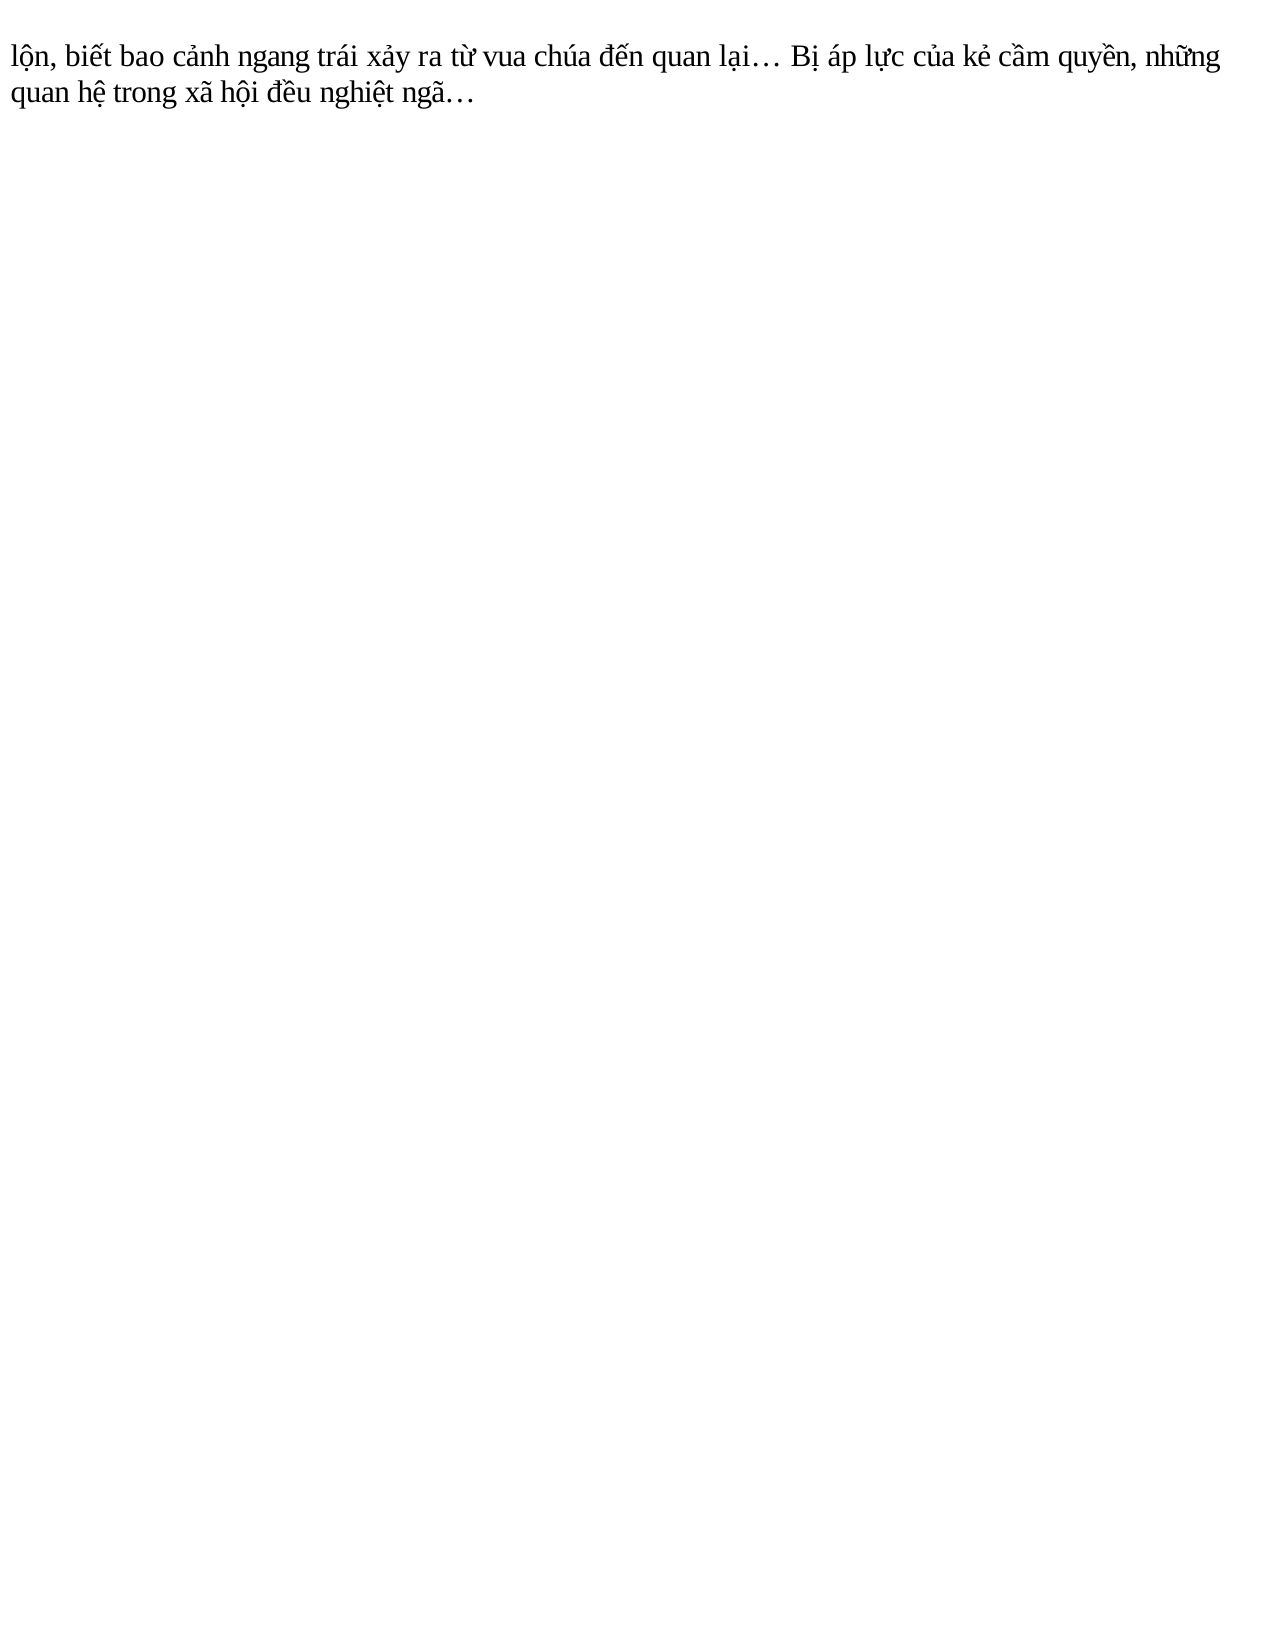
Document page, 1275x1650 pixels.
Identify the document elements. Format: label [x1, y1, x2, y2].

text [10, 37, 1262, 109]
